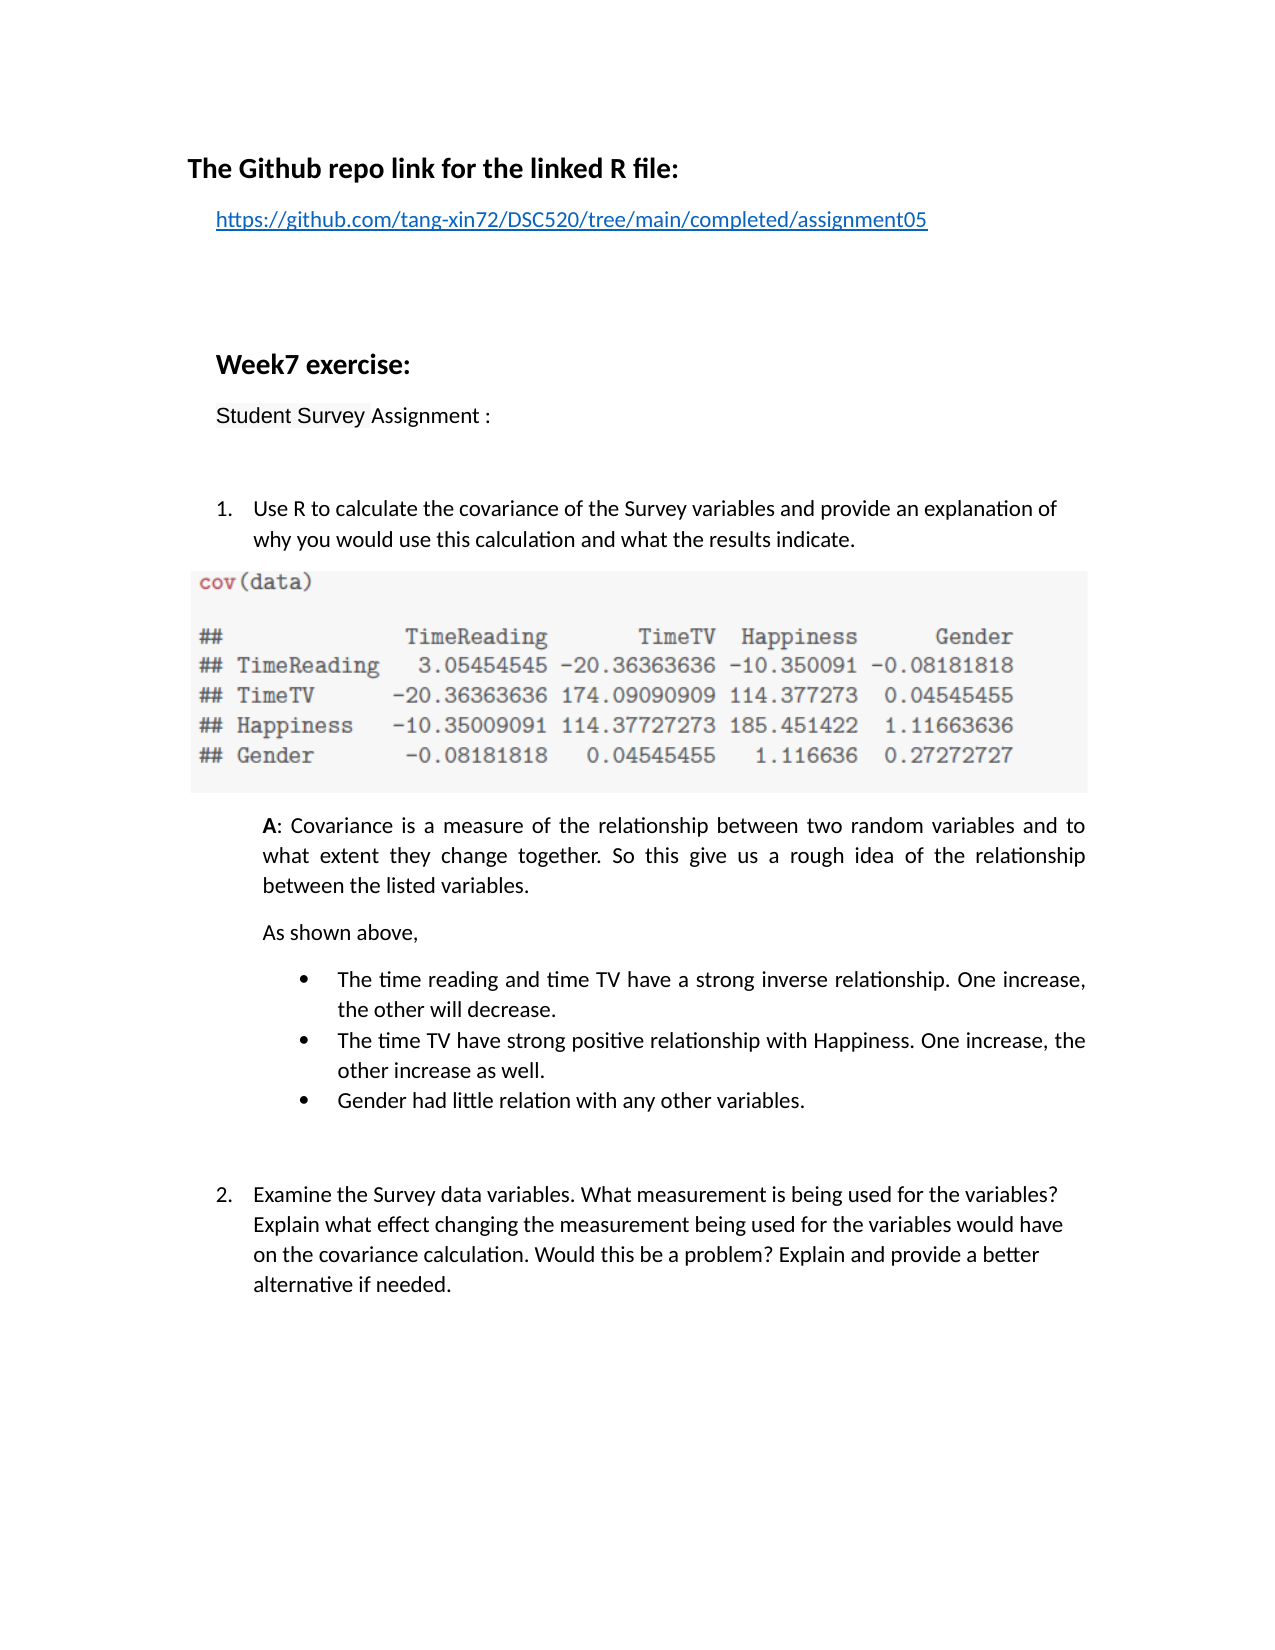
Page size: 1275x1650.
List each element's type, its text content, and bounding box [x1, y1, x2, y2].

list Examine the Survey data variables. What measurement is being used for the variables? Explain what effect changing the measurement being used for the variables would have on the covariance calculation. Would this be a problem? Explain and provide a better alternative if needed. [216, 1180, 1087, 1299]
picture [187, 571, 1088, 793]
text A: Covariance is a measure of the relationship between two random variables and to what extent they change together. So this give us a rough idea of the relationship between the listed variables. [262, 811, 1087, 900]
list The time TV have strong positive relationship with Happiness. One increase, the other increase as well. [300, 1026, 1087, 1084]
text https://github.com/tang-xin72/DSC520/tree/main/completed/assignment05 [216, 205, 1087, 233]
text As shown above, [262, 918, 1087, 947]
list Gender had little relation with any other variables. [300, 1086, 1087, 1114]
list Use R to calculate the covariance of the Survey variables and provide an explanation of why you would use this calculation and what the results indicate. [216, 494, 1087, 553]
text The Github repo link for the linked R file: [187, 150, 1087, 186]
text Student Survey Assignment : [216, 401, 1087, 429]
list The time reading and time TV have a strong inverse relationship. One increase, the other will decrease. [300, 965, 1087, 1024]
text Week7 exercise: [216, 346, 1087, 381]
